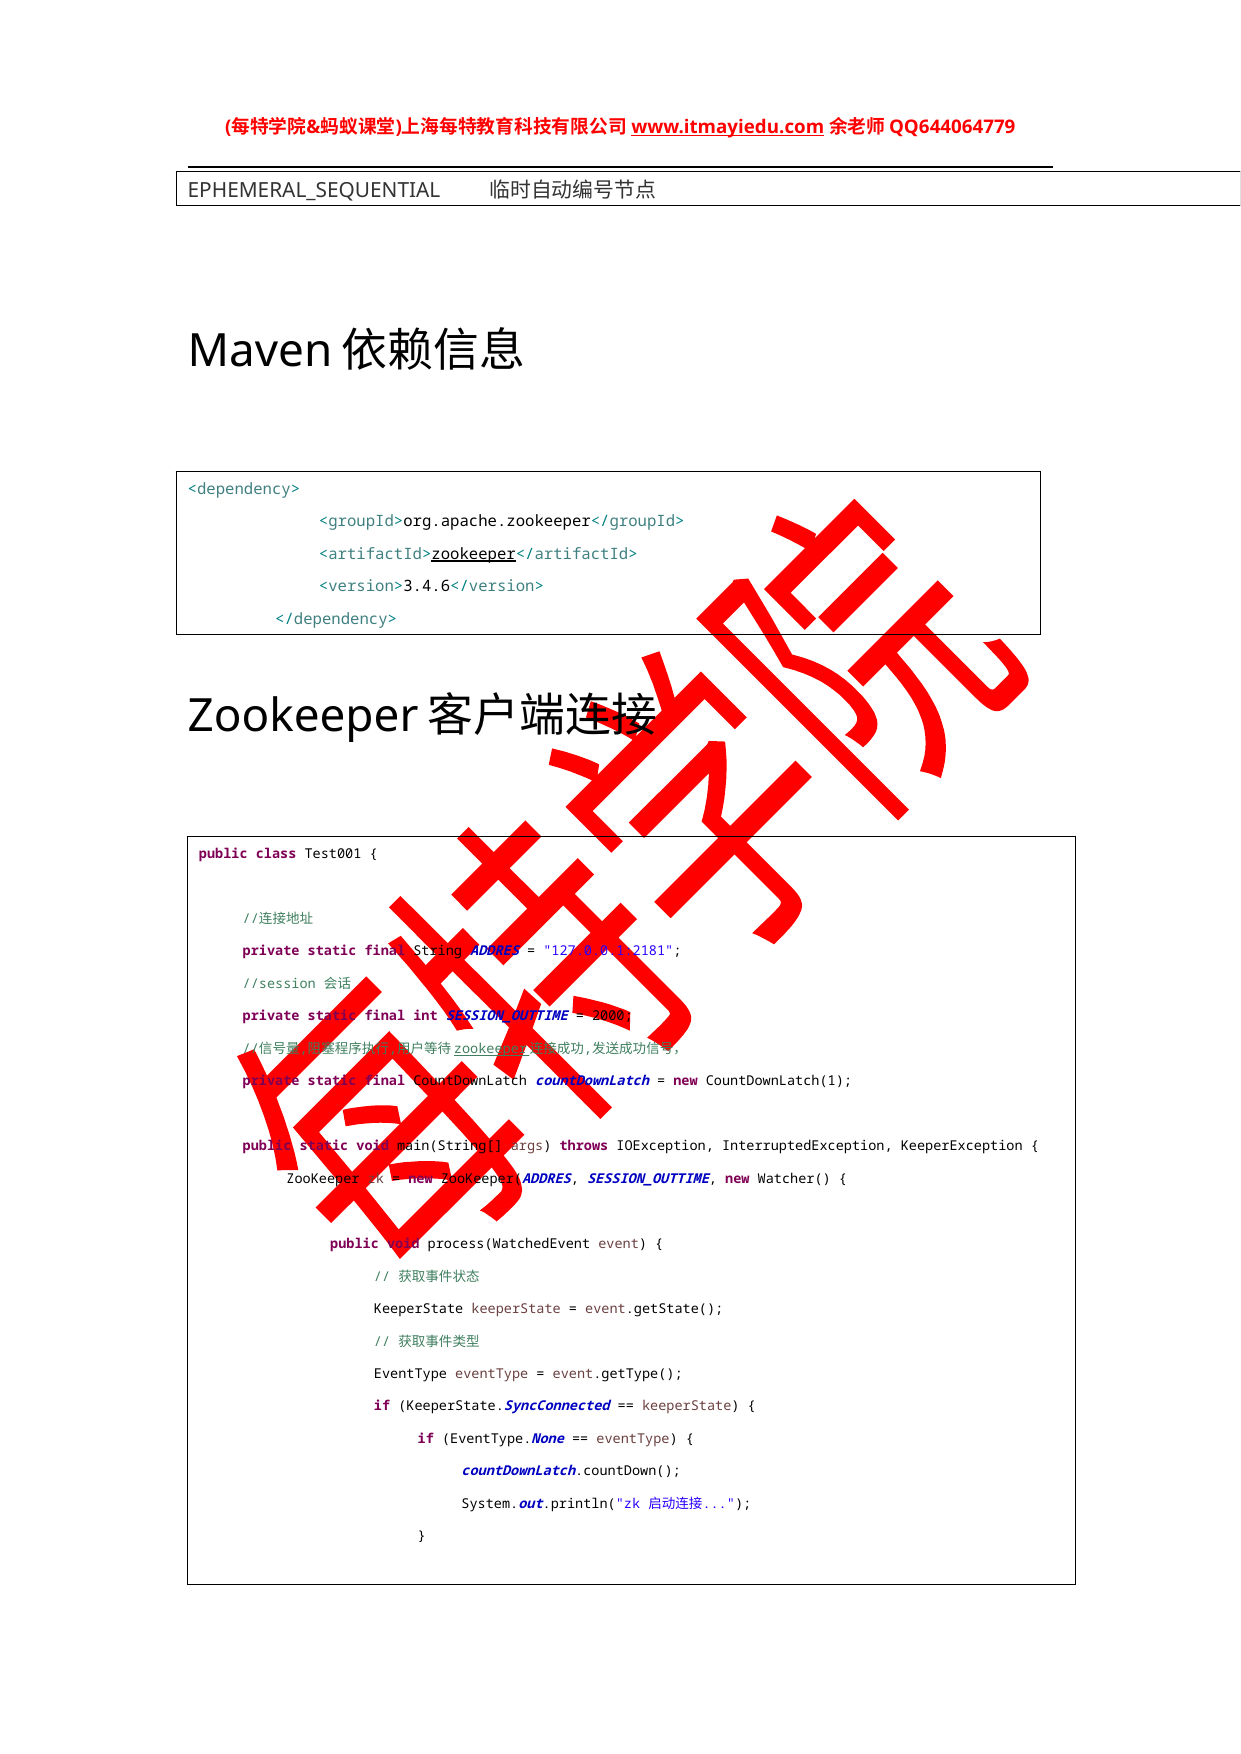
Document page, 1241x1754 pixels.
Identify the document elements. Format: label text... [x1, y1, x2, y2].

subtitle Maven依赖信息 [187, 298, 1053, 395]
table_header <dependency> <groupId>org.apache.zookeeper</groupId> <artifactId>zookeeper</artifactId> <version>3.4.6</version> </dependency> [177, 472, 1040, 634]
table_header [188, 837, 1075, 1584]
subtitle Zookeeper客户端连接 [187, 662, 1053, 760]
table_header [177, 172, 1240, 204]
